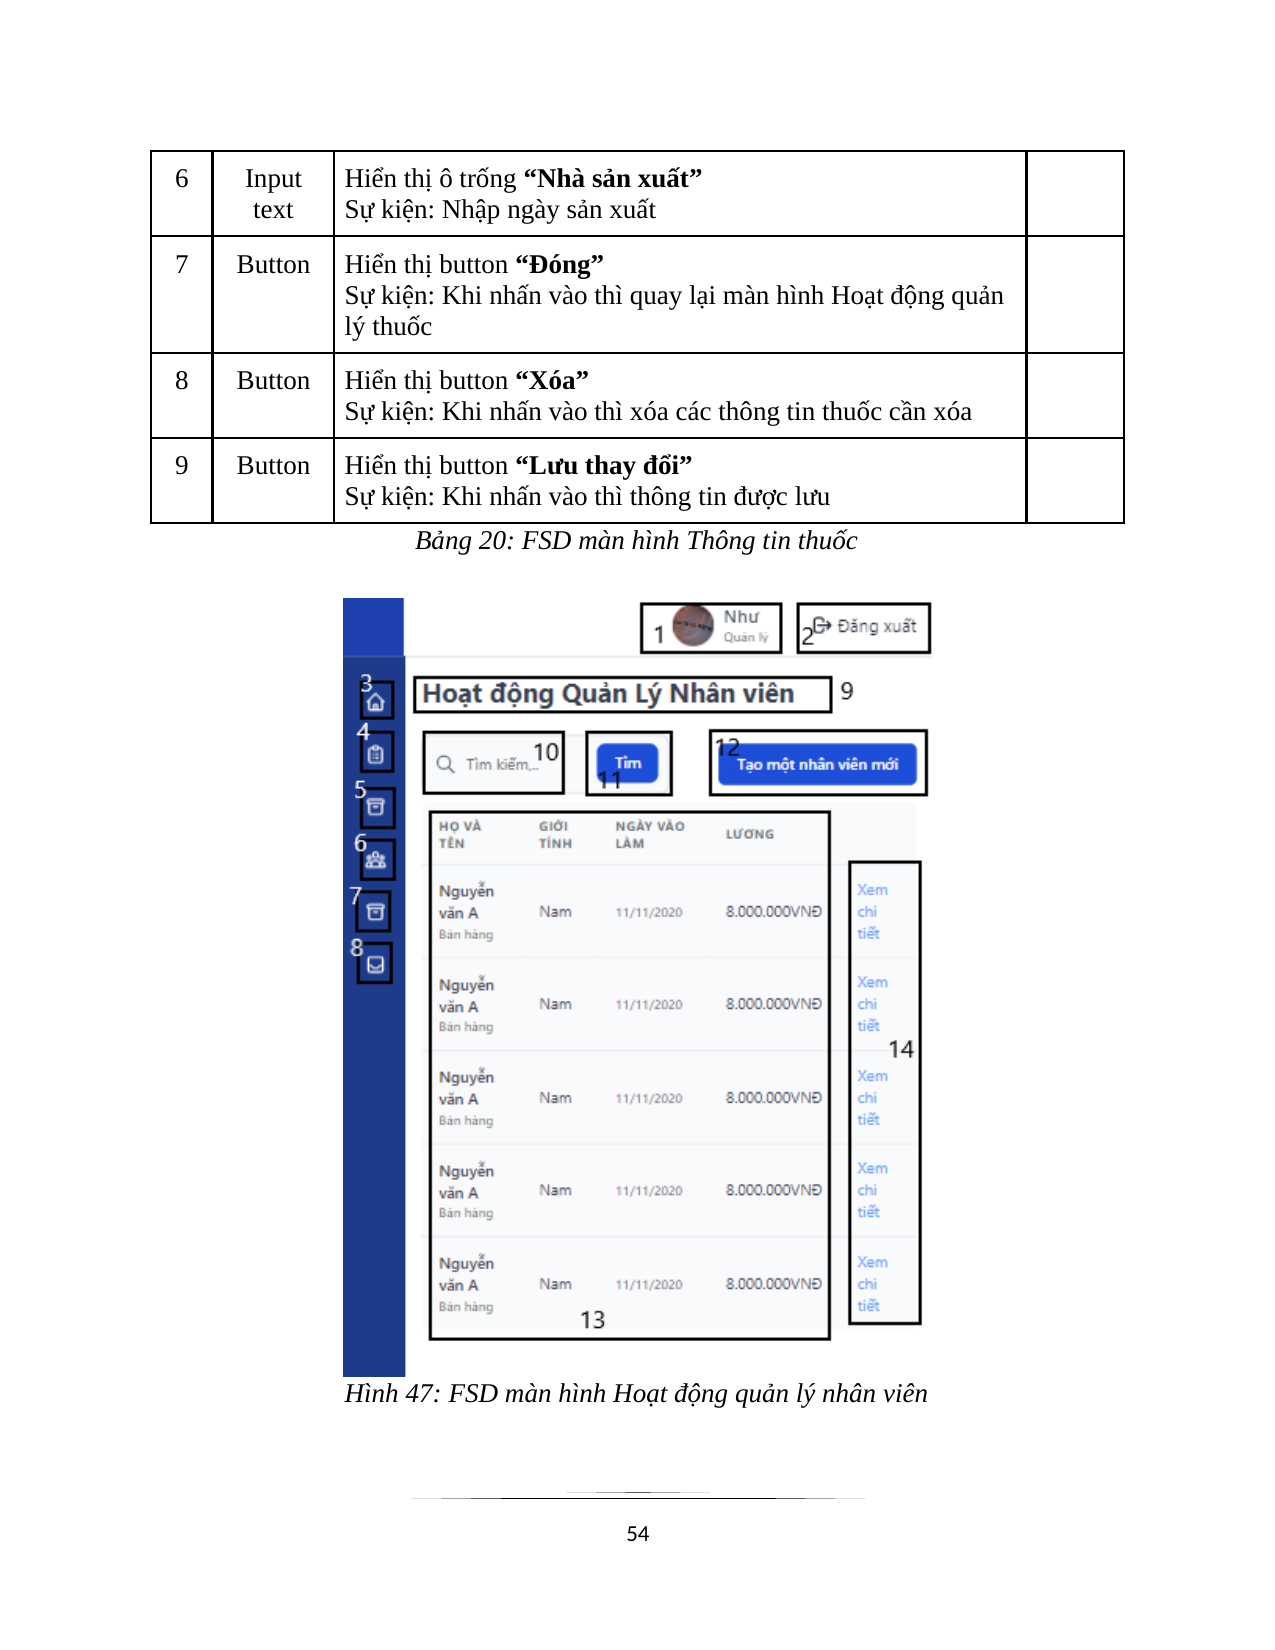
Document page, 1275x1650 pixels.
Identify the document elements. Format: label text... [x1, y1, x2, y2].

table_cell [1028, 237, 1123, 352]
table_cell 9 [152, 439, 211, 522]
table_cell Button [214, 354, 333, 437]
table_cell Button [214, 439, 333, 522]
table_cell Input text [214, 152, 333, 235]
table_cell [1028, 354, 1123, 437]
text Hình 47: FSD màn hình Hoạt động quản lý nhân viên [150, 1377, 1125, 1408]
table_cell Hiển thị button “Xóa” Sự kiện: Khi nhấn vào thì xóa các thông tin thuốc cần xóa [335, 354, 1025, 437]
picture [343, 598, 933, 1377]
table_cell 6 [152, 152, 211, 235]
table_cell Hiển thị ô trống “Nhà sản xuất” Sự kiện: Nhập ngày sản xuất [335, 152, 1025, 235]
table_cell Hiển thị button “Lưu thay đổi” Sự kiện: Khi nhấn vào thì thông tin được lưu [335, 439, 1025, 522]
table_cell Hiển thị button “Đóng” Sự kiện: Khi nhấn vào thì quay lại màn hình Hoạt động quản lý thuốc [335, 237, 1025, 352]
text Bảng 20: FSD màn hình Thông tin thuốc [150, 524, 1125, 578]
table_cell [1028, 152, 1123, 235]
table_cell [1028, 439, 1123, 522]
table_cell 8 [152, 354, 211, 437]
table_cell 7 [152, 237, 211, 352]
table_cell Button [214, 237, 333, 352]
